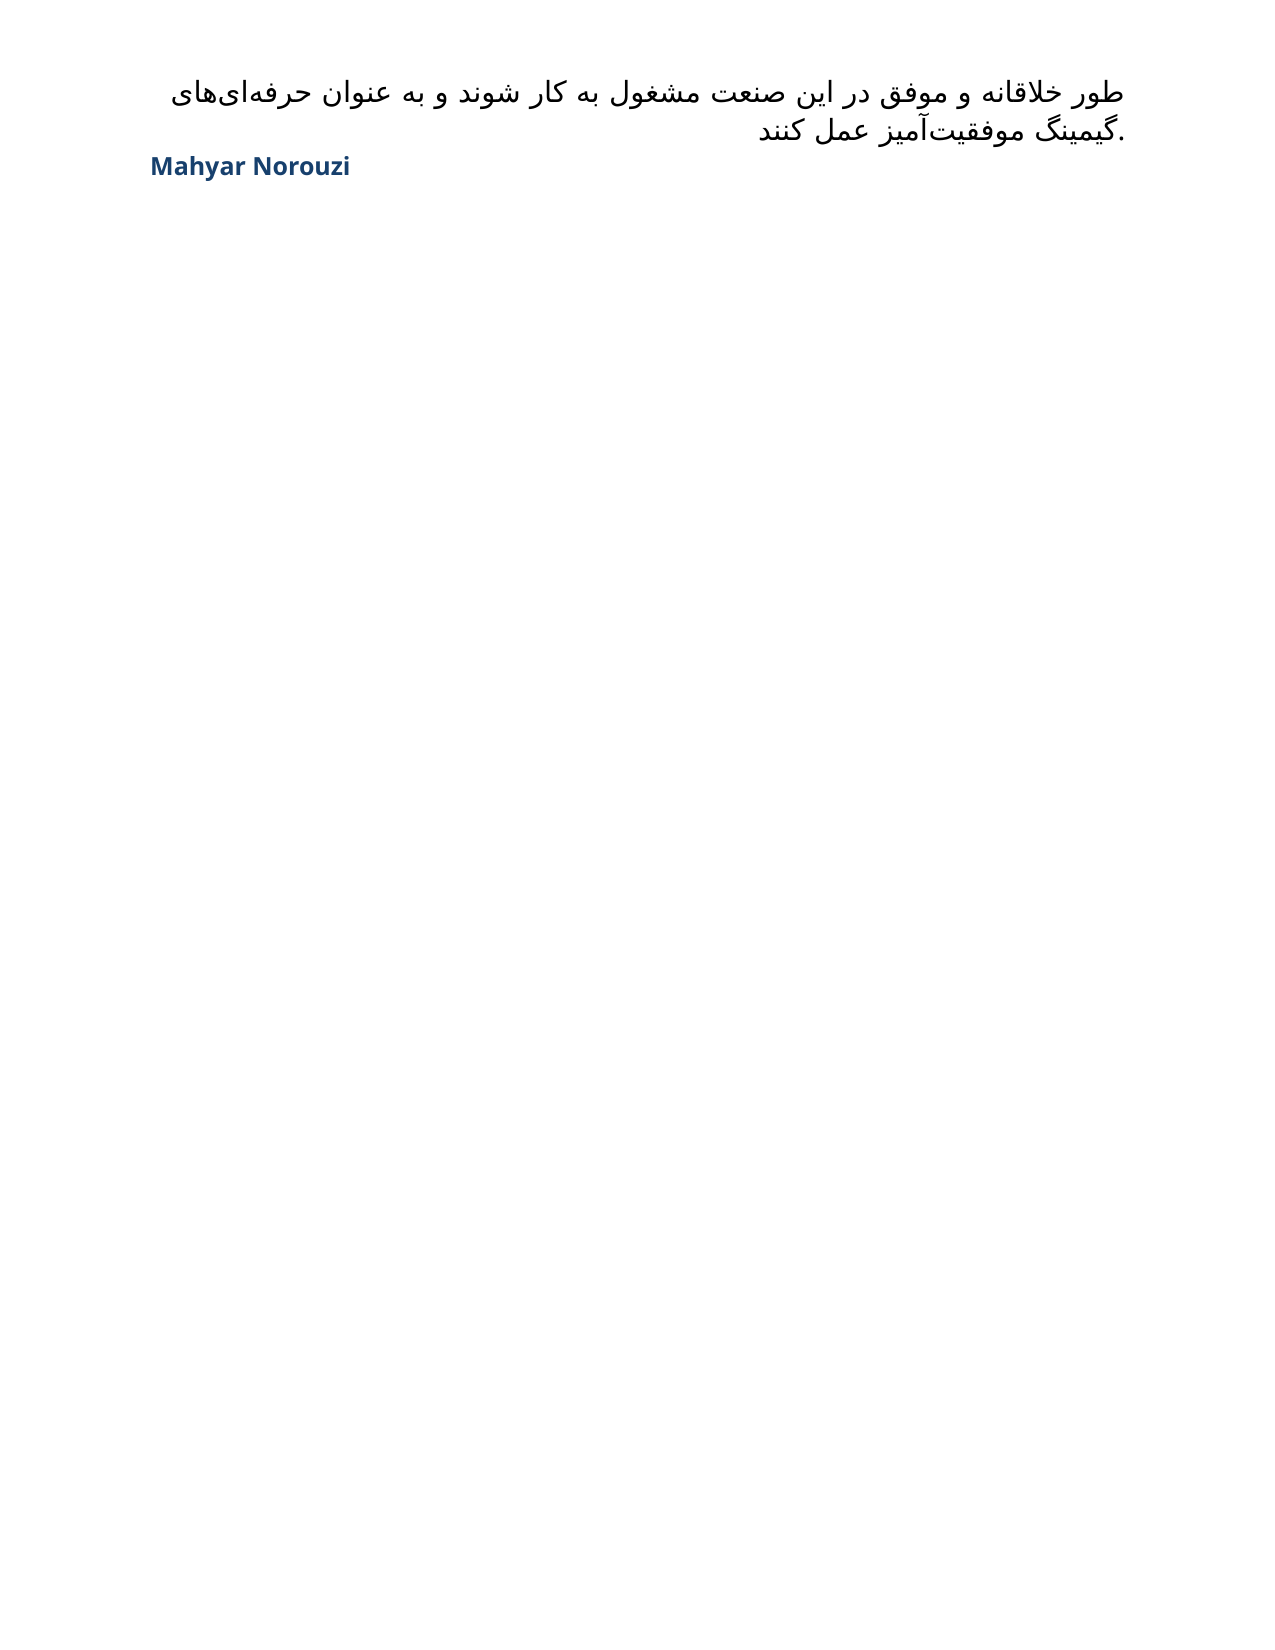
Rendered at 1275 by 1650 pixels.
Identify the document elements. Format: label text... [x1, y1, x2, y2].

text Mahyar Norouzi [150, 149, 1125, 183]
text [150, 75, 1125, 149]
